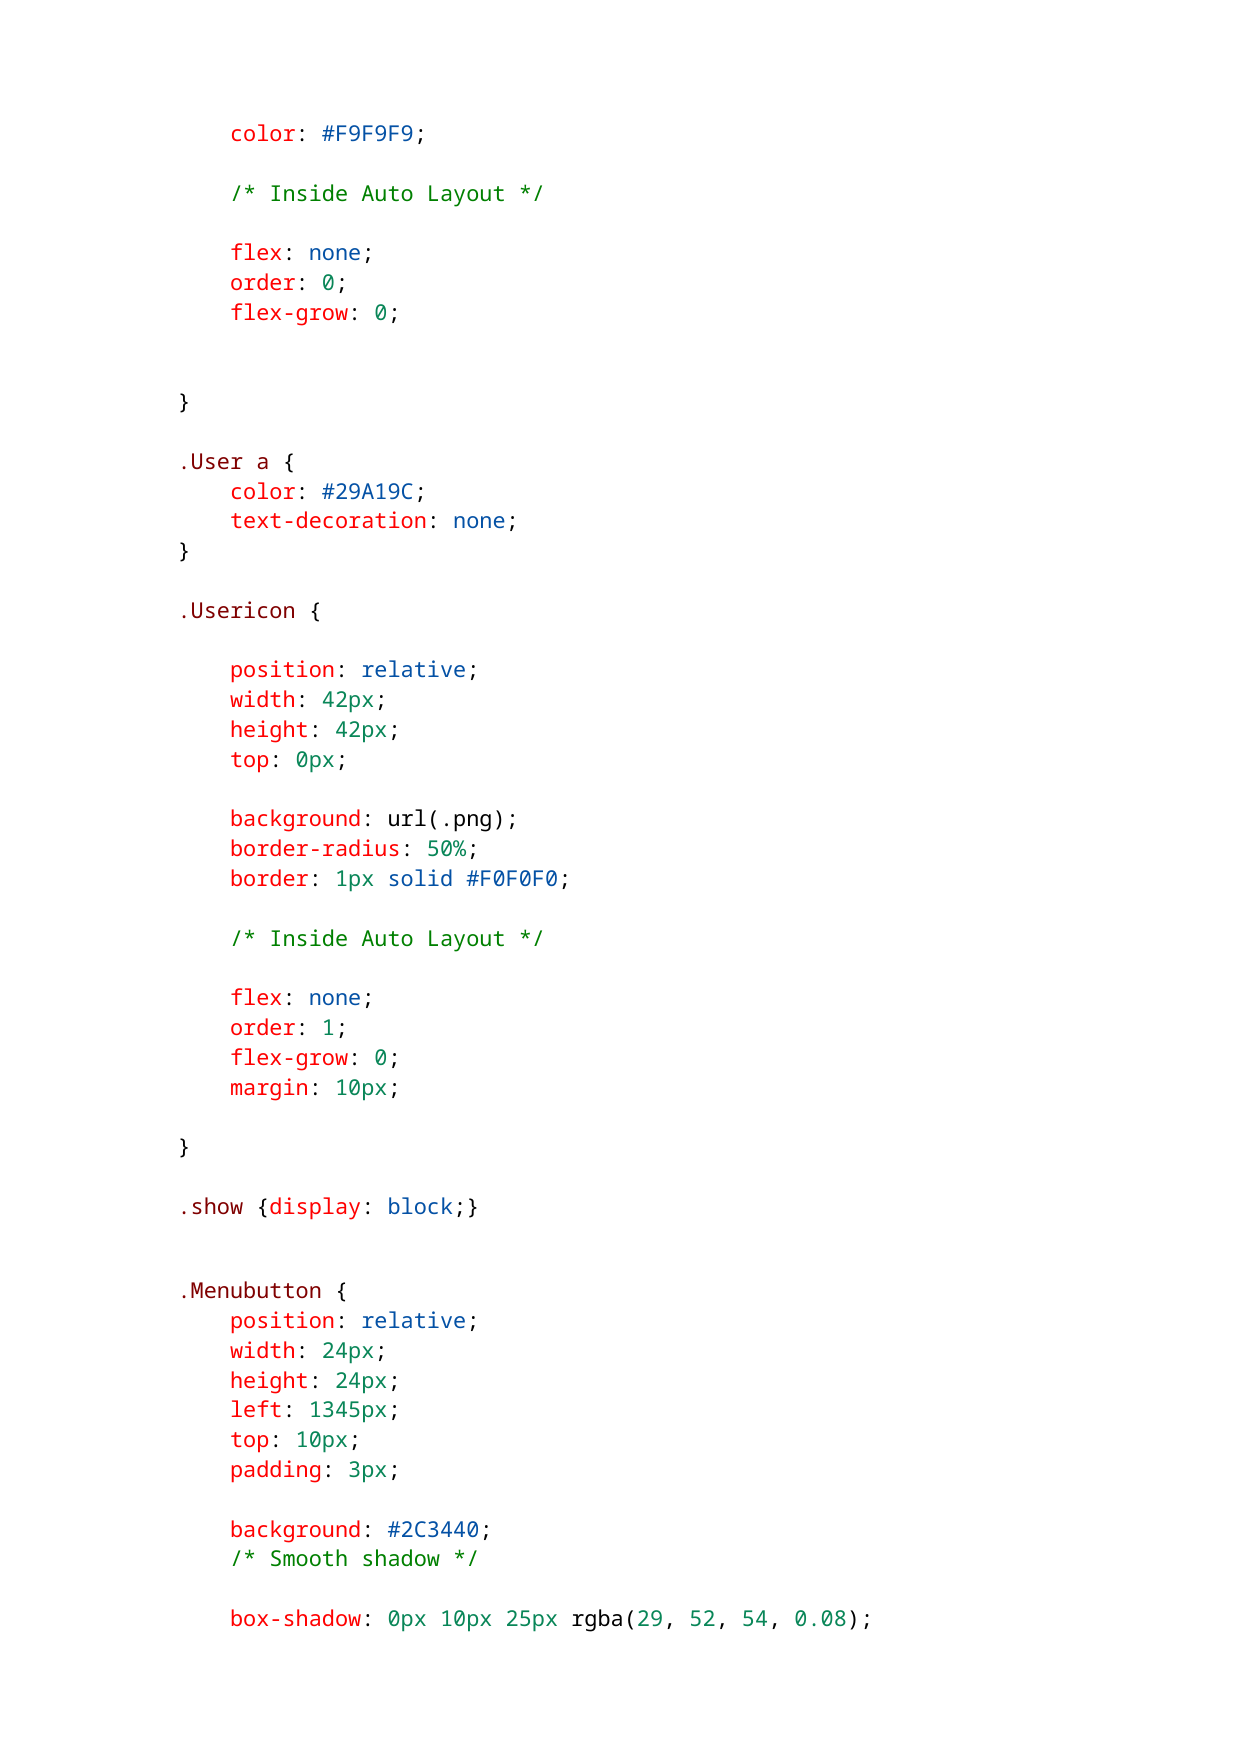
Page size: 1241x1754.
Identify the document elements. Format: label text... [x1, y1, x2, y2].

text } [177, 386, 1152, 416]
text .User a { [177, 446, 1152, 476]
text flex-grow: 0; [177, 297, 1152, 327]
text /* Smooth shadow */ [177, 1543, 1152, 1573]
text top: 10px; [177, 1424, 1152, 1454]
text .Menubutton { [177, 1275, 1152, 1305]
text background: #2C3440; [177, 1513, 1152, 1543]
text flex-grow: 0; [177, 1042, 1152, 1071]
text /* Inside Auto Layout */ [177, 922, 1152, 952]
text left: 1345px; [177, 1394, 1152, 1424]
text background: url(.png); [177, 803, 1152, 833]
text } [177, 535, 1152, 565]
text color: #29A19C; [177, 476, 1152, 505]
text border: 1px solid #F0F0F0; [177, 863, 1152, 893]
text /* Inside Auto Layout */ [177, 178, 1152, 207]
text border-radius: 50%; [177, 833, 1152, 863]
text } [177, 1131, 1152, 1161]
text position: relative; [177, 654, 1152, 684]
text color: #F9F9F9; [177, 118, 1152, 148]
text height: 24px; [177, 1364, 1152, 1394]
text flex: none; [177, 237, 1152, 267]
text text-decoration: none; [177, 505, 1152, 535]
text position: relative; [177, 1305, 1152, 1335]
text .Usericon { [177, 595, 1152, 624]
text order: 1; [177, 1012, 1152, 1042]
text height: 42px; [177, 714, 1152, 744]
text order: 0; [177, 267, 1152, 297]
text .show {display: block;} [177, 1191, 1152, 1220]
text box-shadow: 0px 10px 25px rgba(29, 52, 54, 0.08); [177, 1603, 1152, 1633]
text width: 42px; [177, 684, 1152, 714]
text margin: 10px; [177, 1071, 1152, 1101]
text flex: none; [177, 982, 1152, 1012]
text top: 0px; [177, 744, 1152, 773]
text padding: 3px; [177, 1454, 1152, 1484]
text width: 24px; [177, 1335, 1152, 1364]
